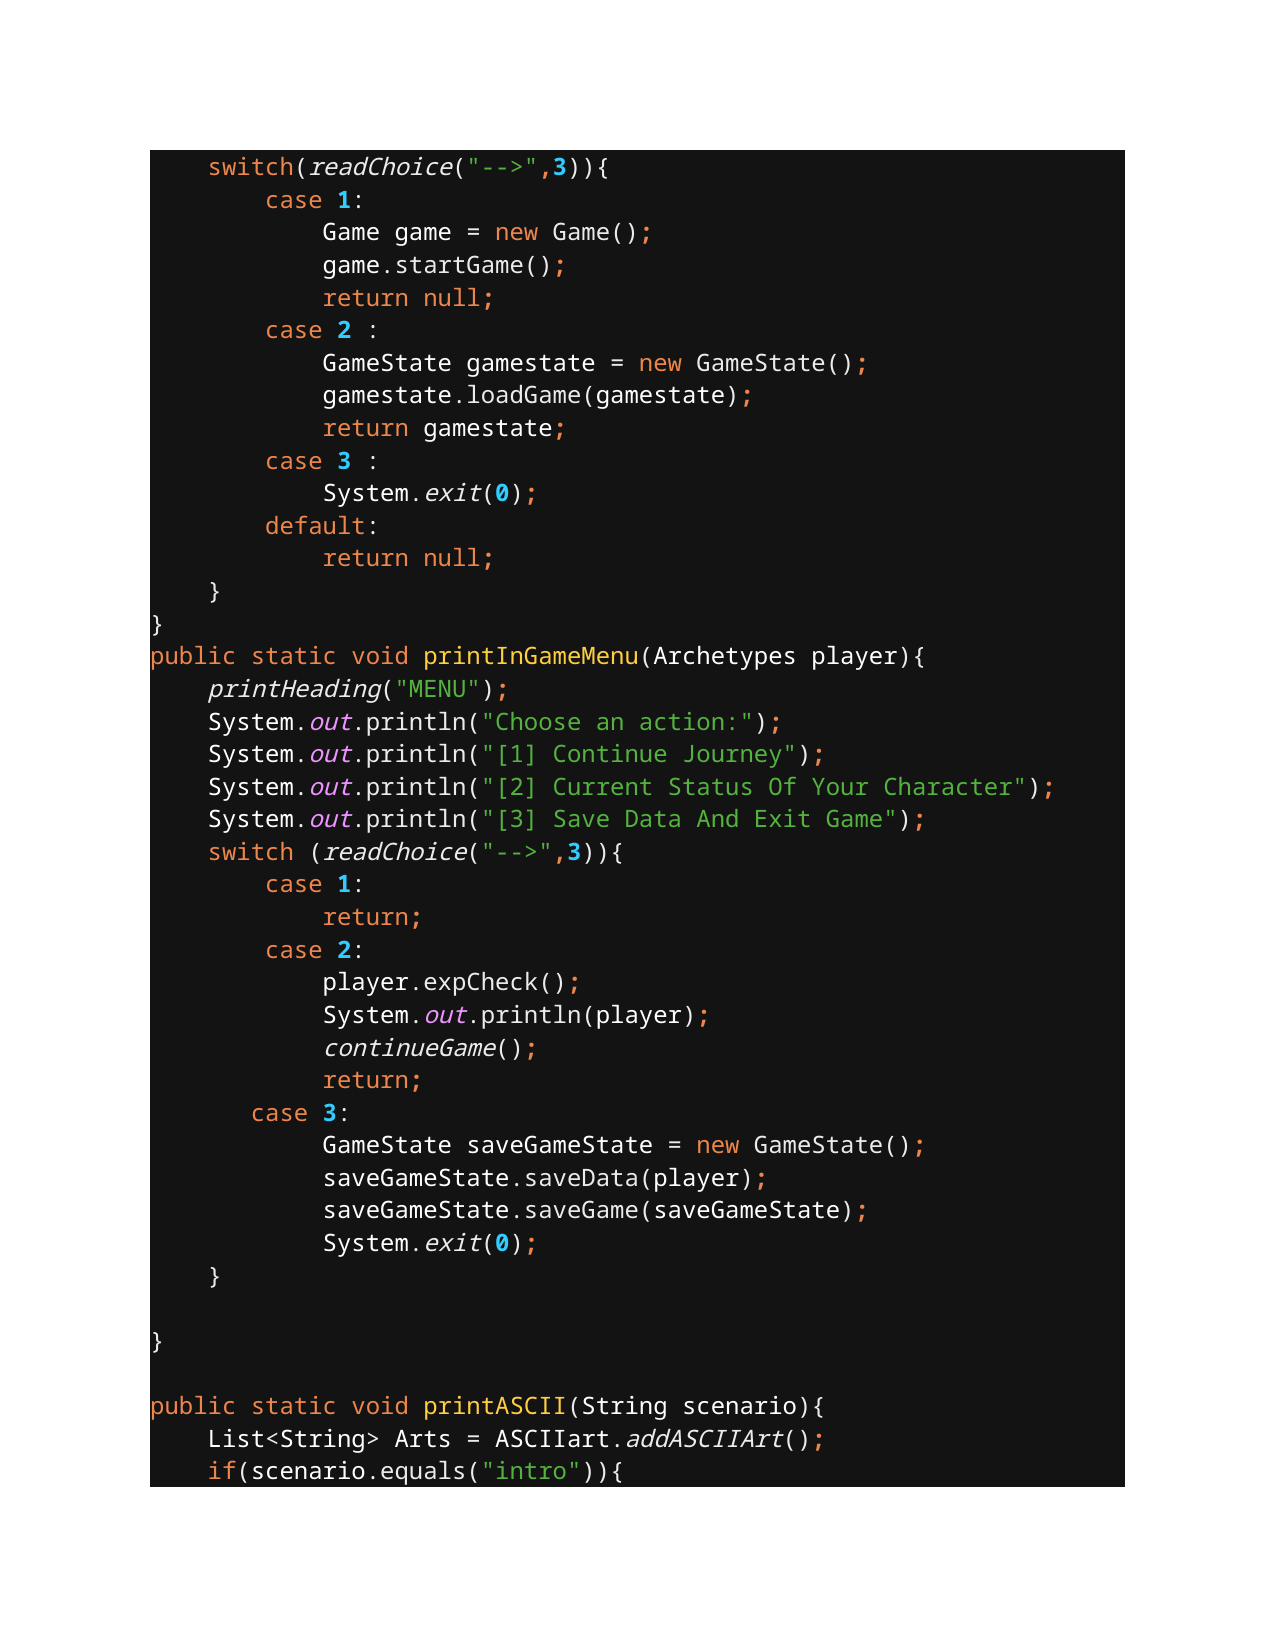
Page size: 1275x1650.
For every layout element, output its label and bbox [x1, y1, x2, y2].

text [150, 150, 1125, 1487]
